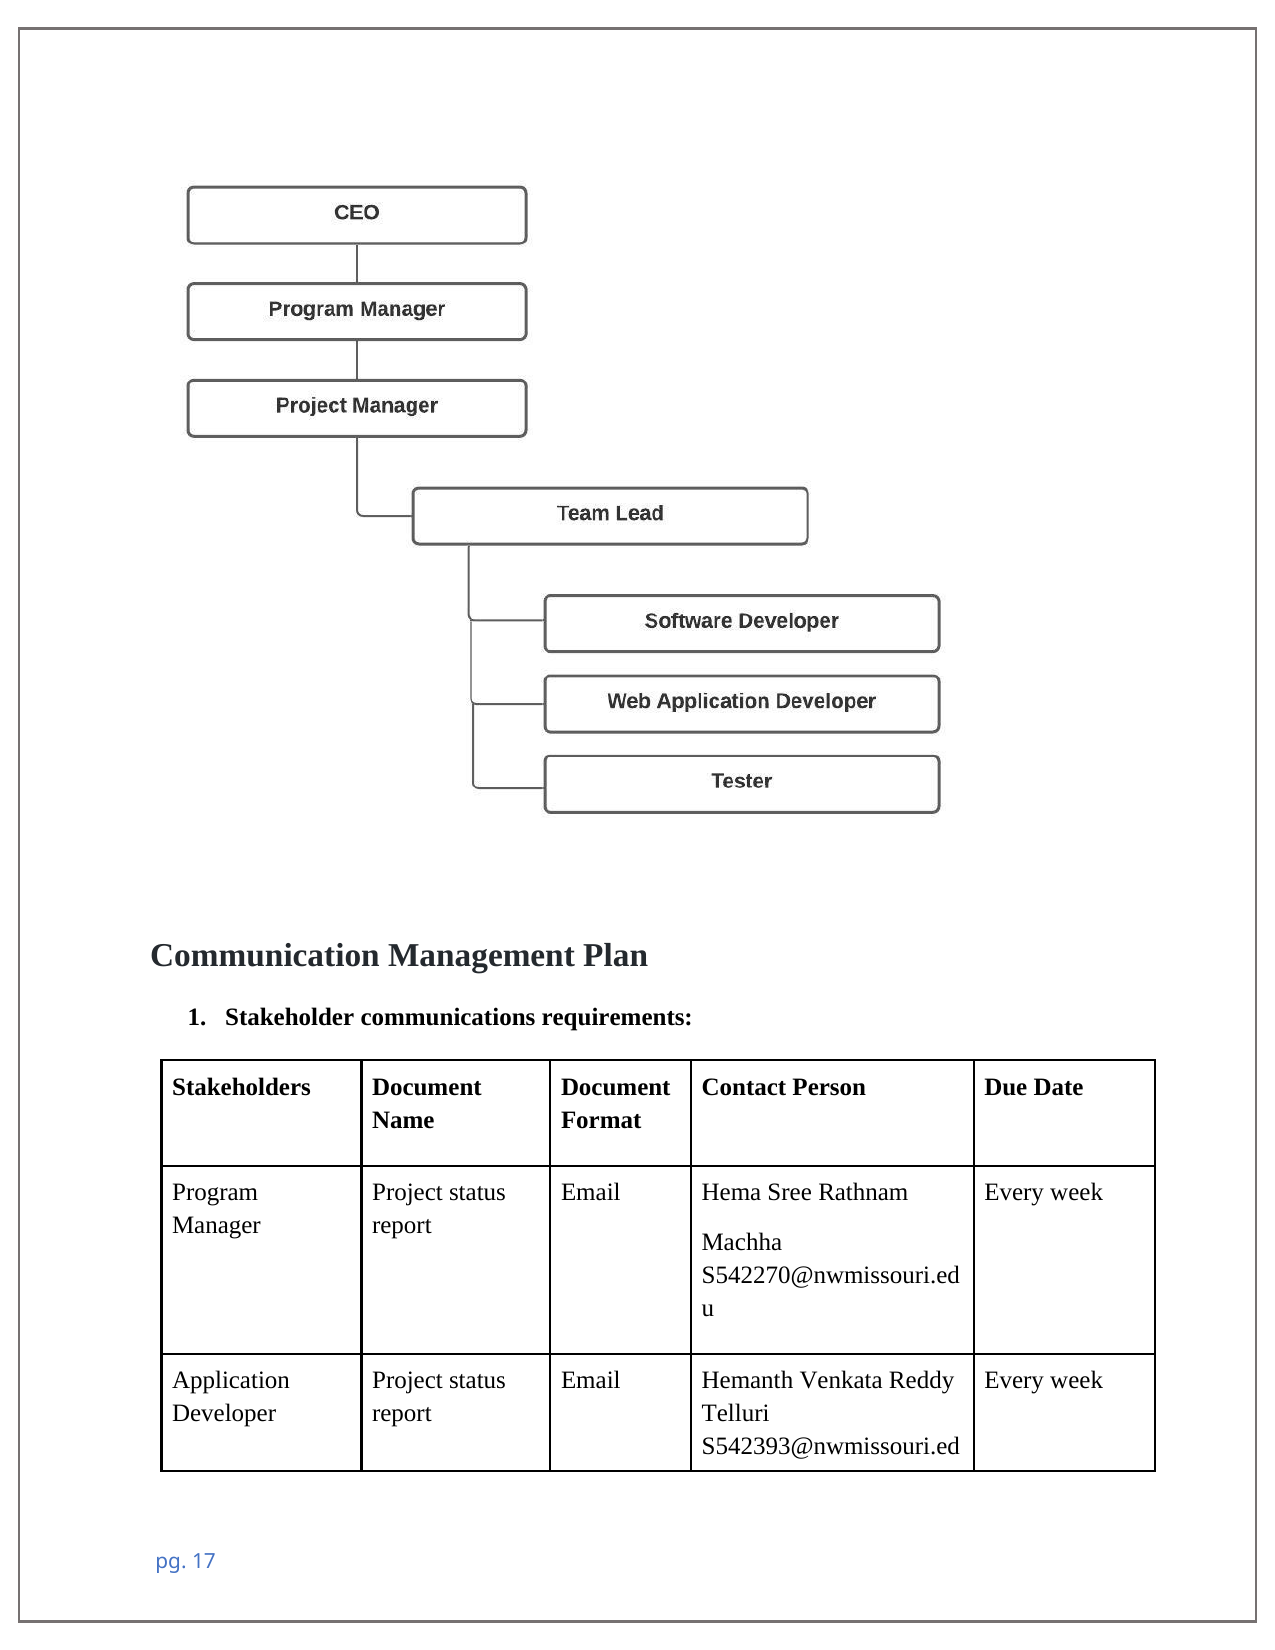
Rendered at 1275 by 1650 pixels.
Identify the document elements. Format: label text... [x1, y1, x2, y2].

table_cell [363, 1355, 549, 1470]
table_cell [692, 1355, 973, 1470]
table_header Document Format [551, 1061, 690, 1164]
table_header Contact Person [692, 1061, 973, 1164]
picture [150, 150, 976, 849]
table_header Document Name [363, 1061, 549, 1164]
subtitle Communication Management Plan [150, 936, 1125, 974]
table_cell Project status report [363, 1167, 549, 1352]
list Stakeholder communications requirements: [187, 1002, 1125, 1031]
table_cell Hema Sree Rathnam Machha S542270@nwmissouri.edu [692, 1167, 973, 1352]
table_cell Every week [975, 1355, 1154, 1470]
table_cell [163, 1355, 360, 1470]
table_cell Program Manager [163, 1167, 360, 1352]
table_cell Every week [975, 1167, 1154, 1352]
table_header Stakeholders [163, 1061, 360, 1164]
table_cell Email [551, 1355, 690, 1470]
table_header Due Date [975, 1061, 1154, 1164]
table_cell Email [551, 1167, 690, 1352]
